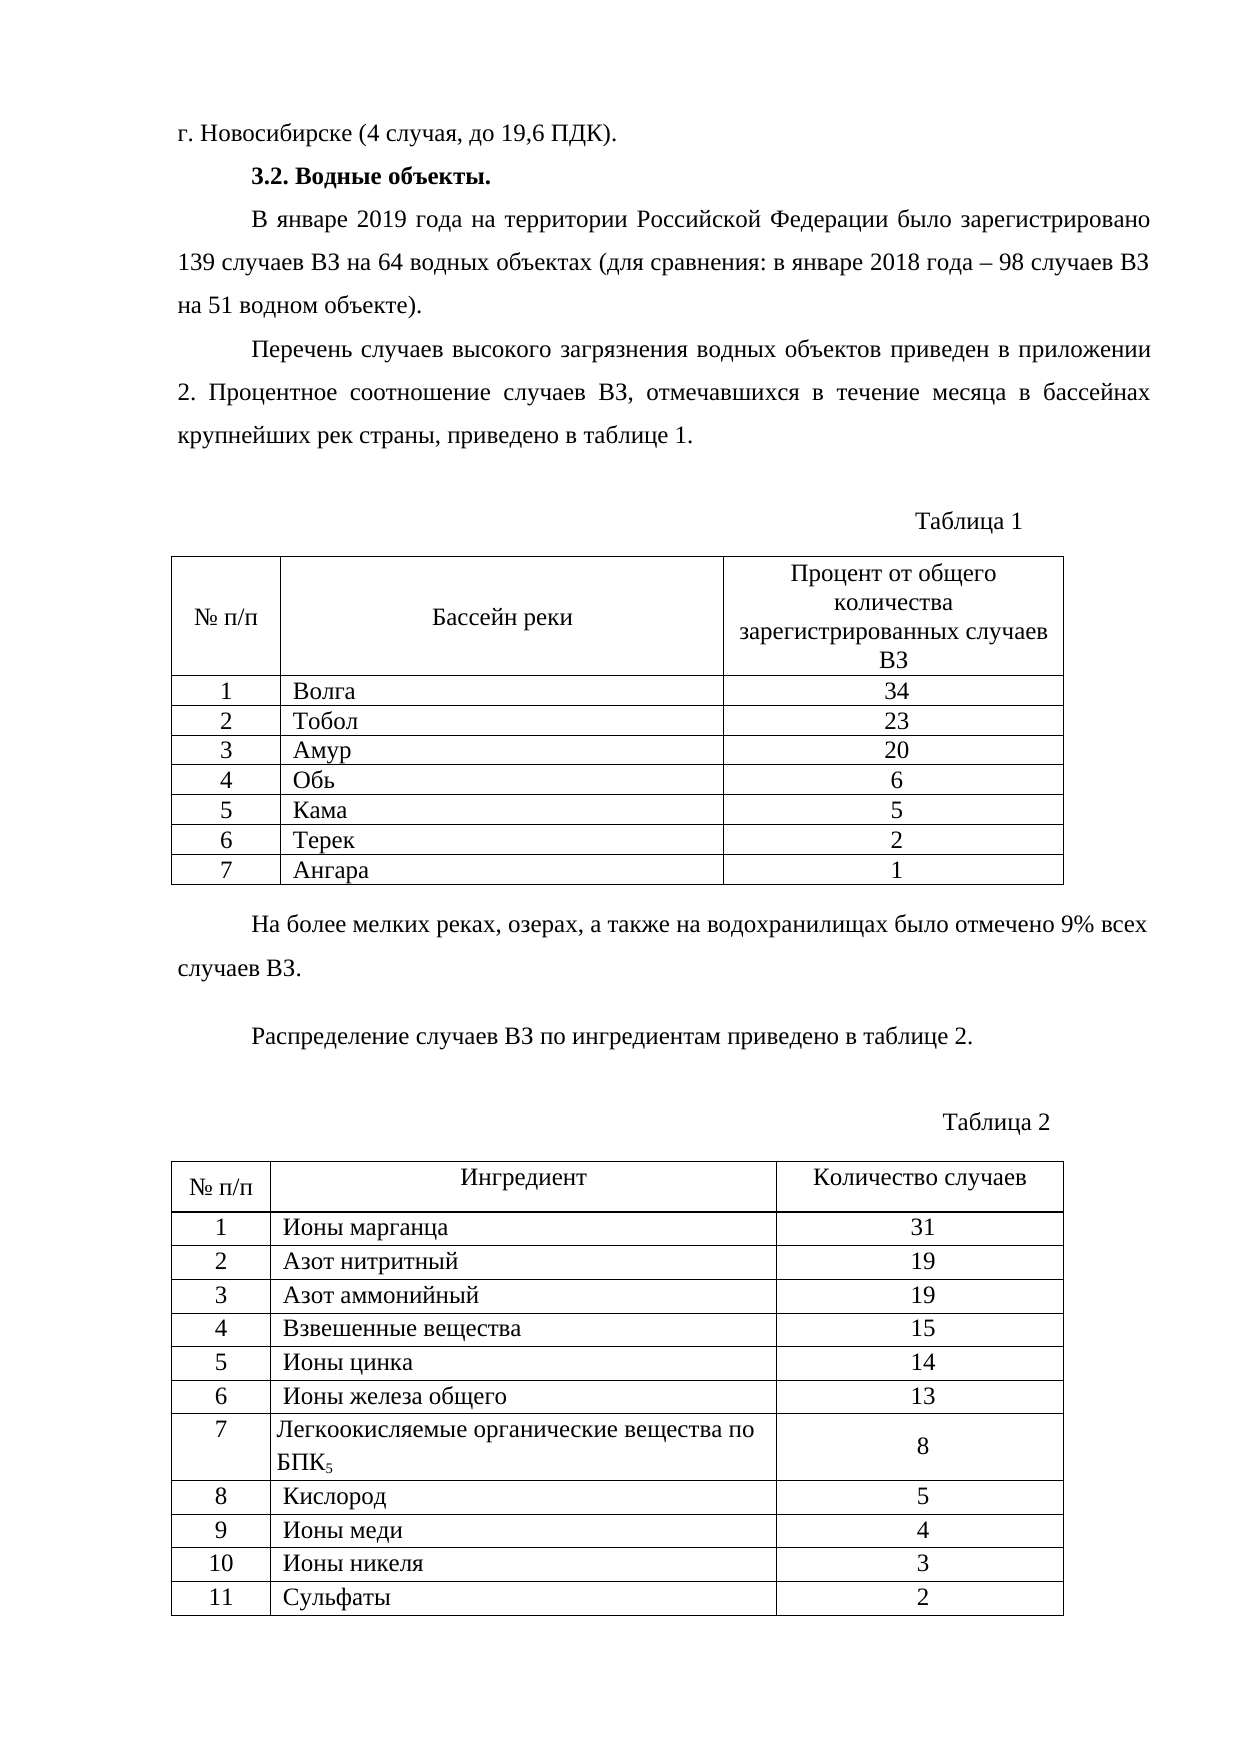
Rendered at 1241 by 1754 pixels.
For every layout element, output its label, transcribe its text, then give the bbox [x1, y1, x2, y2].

table_cell 5 [172, 795, 280, 824]
table_cell Ионы марганца [271, 1213, 776, 1245]
table_cell 2 [172, 706, 280, 734]
table_header Количество случаев [777, 1162, 1063, 1211]
table_cell 1 [724, 855, 1063, 883]
text Распределение случаев ВЗ по ингредиентам приведено в таблице 2. [177, 1021, 1152, 1049]
table_cell 34 [724, 676, 1063, 705]
table_cell 7 [172, 855, 280, 883]
table_header Бассейн реки [281, 557, 723, 675]
table_cell 11 [172, 1582, 270, 1614]
table_cell 5 [172, 1347, 270, 1380]
table_cell Волга [281, 676, 723, 705]
table_cell Амур [281, 736, 723, 764]
table_cell Кама [281, 795, 723, 824]
table_cell 4 [172, 765, 280, 794]
table_cell 5 [777, 1481, 1063, 1514]
table_cell Ионы цинка [271, 1347, 776, 1380]
table_cell 8 [172, 1481, 270, 1514]
table_cell 5 [724, 795, 1063, 824]
table_cell Терек [281, 825, 723, 854]
table_cell 2 [777, 1582, 1063, 1614]
table_cell Ионы железа общего [271, 1381, 776, 1413]
table_cell Обь [281, 765, 723, 794]
table_cell Кислород [271, 1481, 776, 1514]
table_cell 8 [777, 1414, 1063, 1480]
table_cell 9 [172, 1515, 270, 1547]
table_cell Легкоокисляемые органические вещества по БПК5 [271, 1414, 776, 1480]
table_cell 7 [172, 1414, 270, 1480]
table_cell 31 [777, 1213, 1063, 1245]
table_cell 4 [777, 1515, 1063, 1547]
text В январе 2019 года на территории Российской Федерации было зарегистрировано 139 случаев ВЗ на 64 водных объектах (для сравнения: в январе 2018 года – 98 случаев ВЗ на 51 водном объекте). [177, 204, 1152, 319]
table_cell Взвешенные вещества [271, 1314, 776, 1346]
text г. Новосибирске (4 случая, до 19,6 ПДК). [177, 118, 1152, 147]
text Таблица 1 [841, 506, 1152, 535]
table_cell 2 [172, 1246, 270, 1279]
table_cell 2 [724, 825, 1063, 854]
table_cell Ионы никеля [271, 1548, 776, 1581]
text 3.2. Водные объекты. [177, 161, 1152, 190]
table_cell 19 [777, 1280, 1063, 1312]
table_cell 20 [724, 736, 1063, 764]
table_cell Ионы меди [271, 1515, 776, 1547]
table_cell 3 [172, 736, 280, 764]
table_cell 1 [172, 676, 280, 705]
table_header Ингредиент [271, 1162, 776, 1211]
text На более мелких реках, озерах, а также на водохранилищах было отмечено 9% всех случаев ВЗ. [177, 909, 1152, 981]
text Перечень случаев высокого загрязнения водных объектов приведен в приложении 2. Процентное соотношение случаев ВЗ, отмечавшихся в течение месяца в бассейнах крупнейших рек страны, приведено в таблице 1. [177, 334, 1152, 449]
table_cell Сульфаты [271, 1582, 776, 1614]
table_header № п/п [172, 1162, 270, 1211]
table_cell 6 [172, 1381, 270, 1413]
table_cell 4 [172, 1314, 270, 1346]
table_cell 13 [777, 1381, 1063, 1413]
table_cell 6 [724, 765, 1063, 794]
table_cell 14 [777, 1347, 1063, 1380]
table_cell 10 [172, 1548, 270, 1581]
table_cell Азот нитритный [271, 1246, 776, 1279]
text Таблица 2 [177, 1107, 1152, 1136]
table_cell Азот аммонийный [271, 1280, 776, 1312]
table_cell 19 [777, 1246, 1063, 1279]
table_cell 23 [724, 706, 1063, 734]
table_cell Тобол [281, 706, 723, 734]
table_cell 1 [172, 1213, 270, 1245]
table_cell 3 [777, 1548, 1063, 1581]
table_header № п/п [172, 557, 280, 675]
table_header Процент от общего количества зарегистрированных случаев ВЗ [724, 557, 1063, 675]
table_cell 15 [777, 1314, 1063, 1346]
table_cell 6 [172, 825, 280, 854]
table_cell Ангара [281, 855, 723, 883]
table_cell 3 [172, 1280, 270, 1312]
